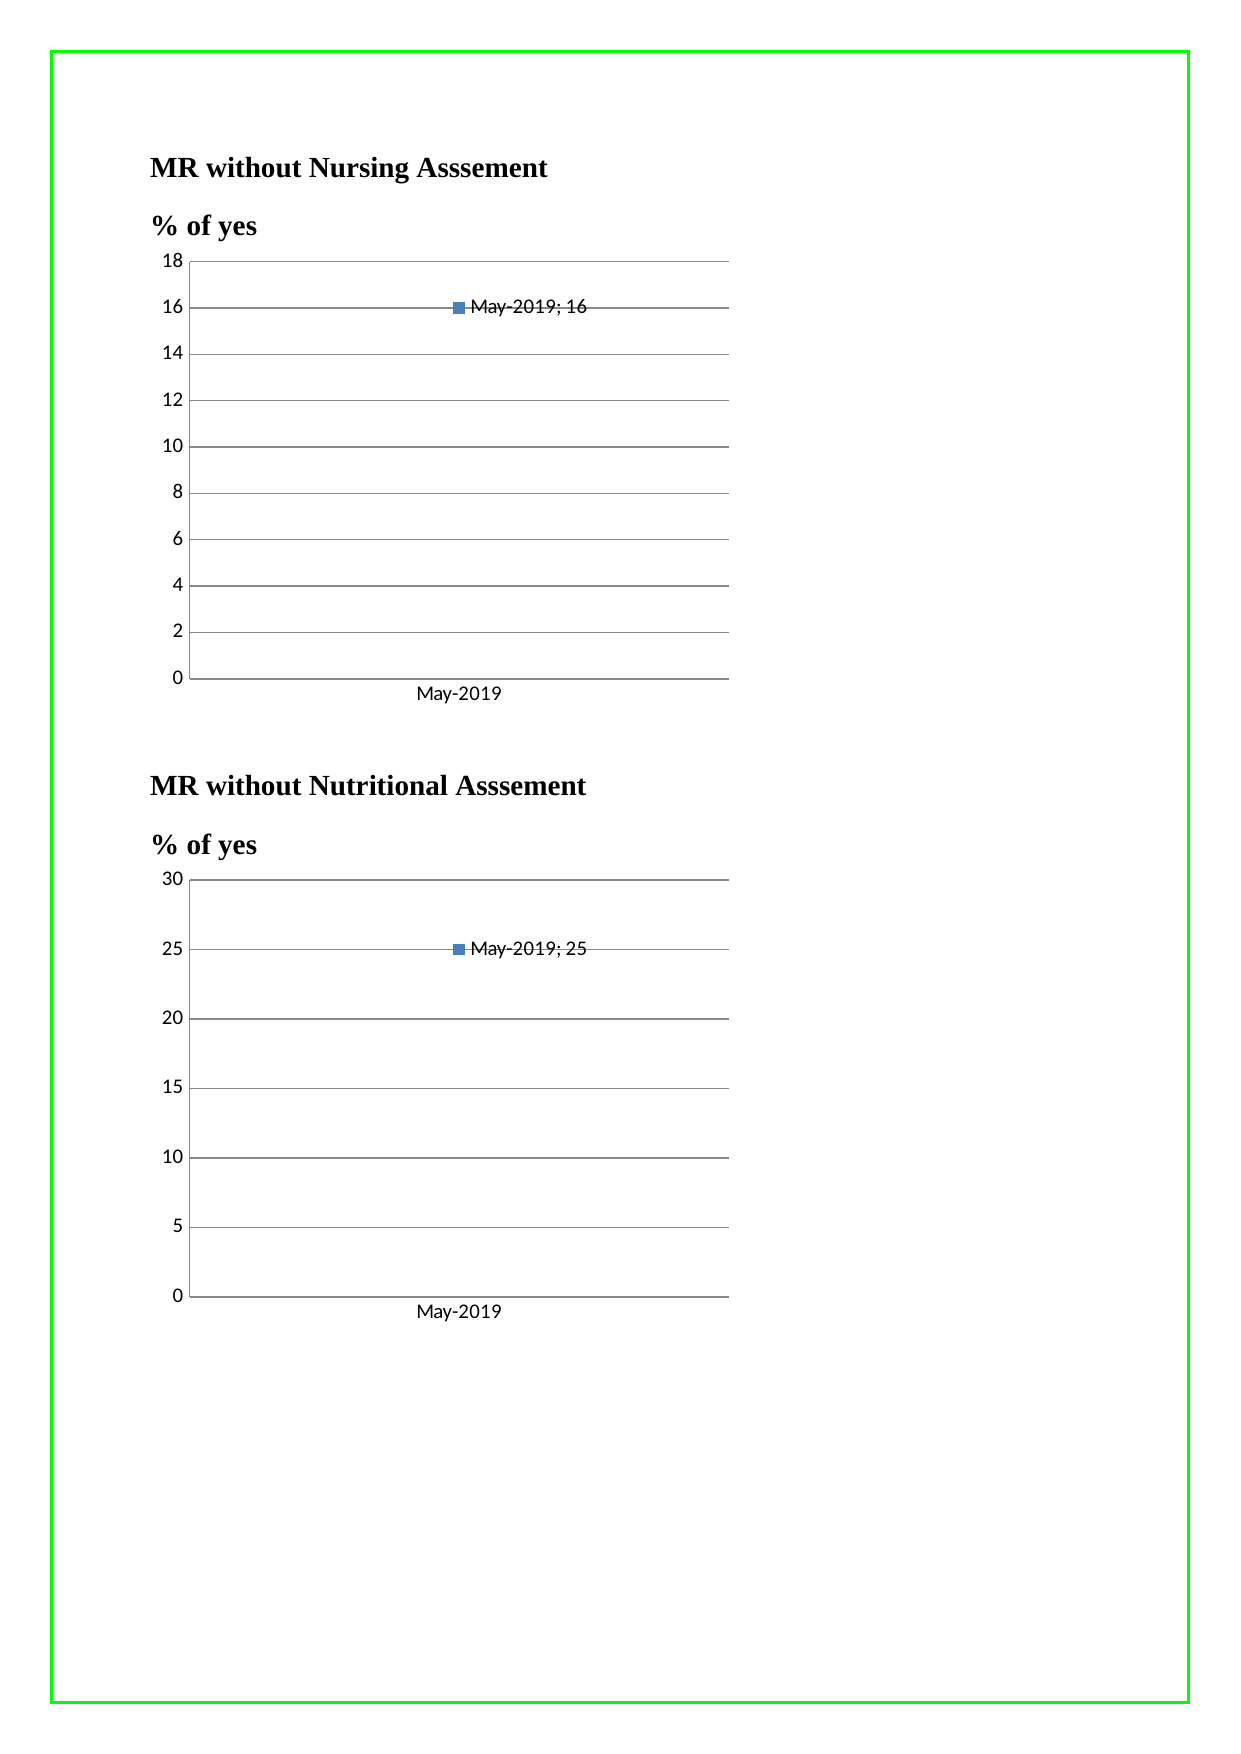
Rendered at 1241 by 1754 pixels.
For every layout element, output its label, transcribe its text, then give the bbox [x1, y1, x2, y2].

subtitle MR without Nursing Asssement [150, 150, 1090, 183]
subtitle % of yes [150, 208, 1090, 242]
subtitle % of yes [150, 827, 1090, 860]
subtitle MR without Nutritional Asssement [150, 768, 1090, 802]
